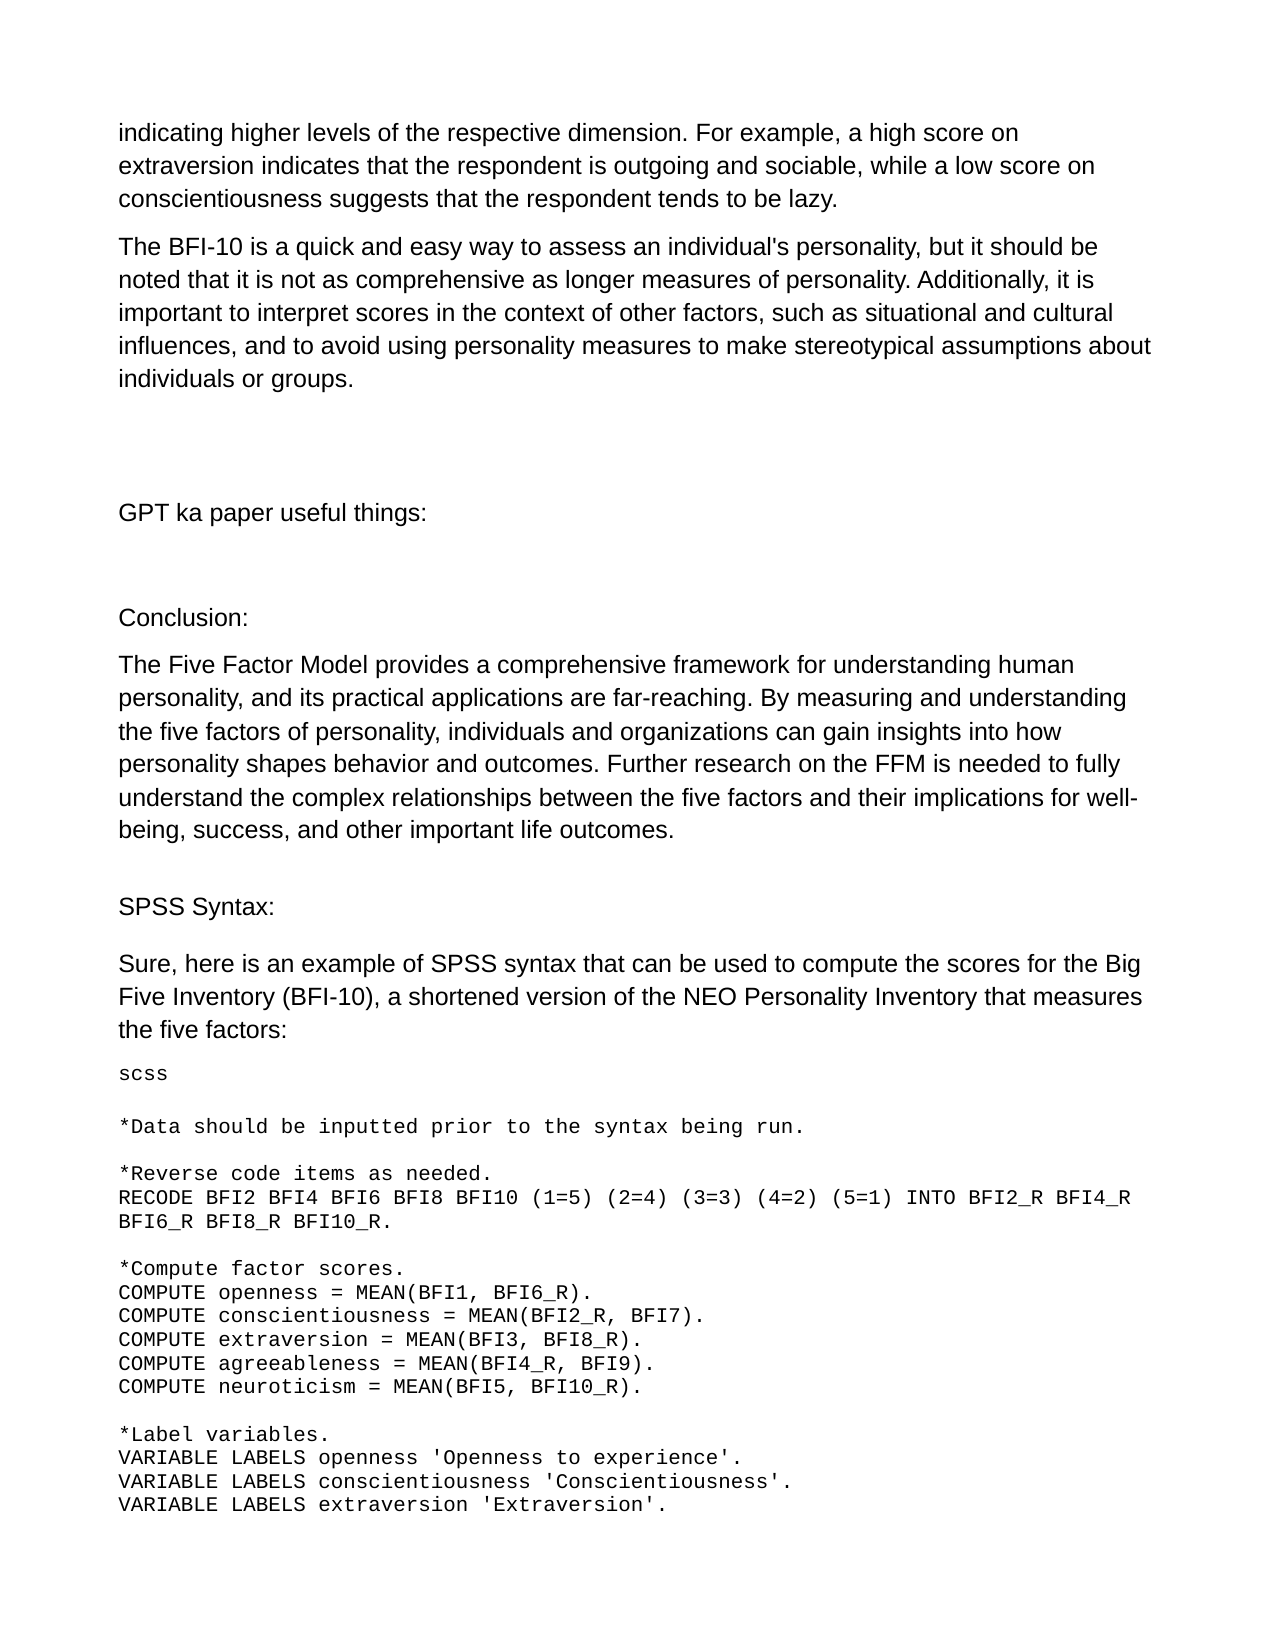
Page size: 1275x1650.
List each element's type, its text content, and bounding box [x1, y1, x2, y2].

text COMPUTE openness = MEAN(BFI1, BFI6_R). [118, 1282, 1157, 1305]
text COMPUTE neuroticism = MEAN(BFI5, BFI10_R). [118, 1376, 1157, 1400]
text *Reverse code items as needed. [118, 1163, 1157, 1187]
text VARIABLE LABELS conscientiousness 'Conscientiousness'. [118, 1471, 1157, 1494]
text VARIABLE LABELS extraversion 'Extraversion'. [118, 1494, 1157, 1518]
text scss [118, 1063, 1157, 1087]
text SPSS Syntax: [118, 892, 1157, 921]
text VARIABLE LABELS openness 'Openness to experience'. [118, 1447, 1157, 1471]
text The BFI-10 is a quick and easy way to assess an individual's personality, but it should be noted that it is not as comprehensive as longer measures of personality. Additionally, it is important to interpret scores in the context of other factors, such as situational and cultural influences, and to avoid using personality measures to make stereotypical assumptions about individuals or groups. [118, 232, 1157, 393]
text Conclusion: [118, 603, 1157, 632]
text COMPUTE conscientiousness = MEAN(BFI2_R, BFI7). [118, 1305, 1157, 1329]
text COMPUTE extraversion = MEAN(BFI3, BFI8_R). [118, 1329, 1157, 1353]
text RECODE BFI2 BFI4 BFI6 BFI8 BFI10 (1=5) (2=4) (3=3) (4=2) (5=1) INTO BFI2_R BFI4_R BFI6_R BFI8_R BFI10_R. [118, 1187, 1157, 1234]
text *Data should be inputted prior to the syntax being run. [118, 1116, 1157, 1140]
text GPT ka paper useful things: [118, 498, 1157, 526]
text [118, 118, 1157, 213]
text Sure, here is an example of SPSS syntax that can be used to compute the scores for the Big Five Inventory (BFI-10), a shortened version of the NEO Personality Inventory that measures the five factors: [118, 949, 1157, 1044]
text *Compute factor scores. [118, 1258, 1157, 1282]
text COMPUTE agreeableness = MEAN(BFI4_R, BFI9). [118, 1353, 1157, 1376]
text *Label variables. [118, 1423, 1157, 1447]
text The Five Factor Model provides a comprehensive framework for understanding human personality, and its practical applications are far-reaching. By measuring and understanding the five factors of personality, individuals and organizations can gain insights into how personality shapes behavior and outcomes. Further research on the FFM is needed to fully understand the complex relationships between the five factors and their implications for well-being, success, and other important life outcomes. [118, 650, 1157, 844]
